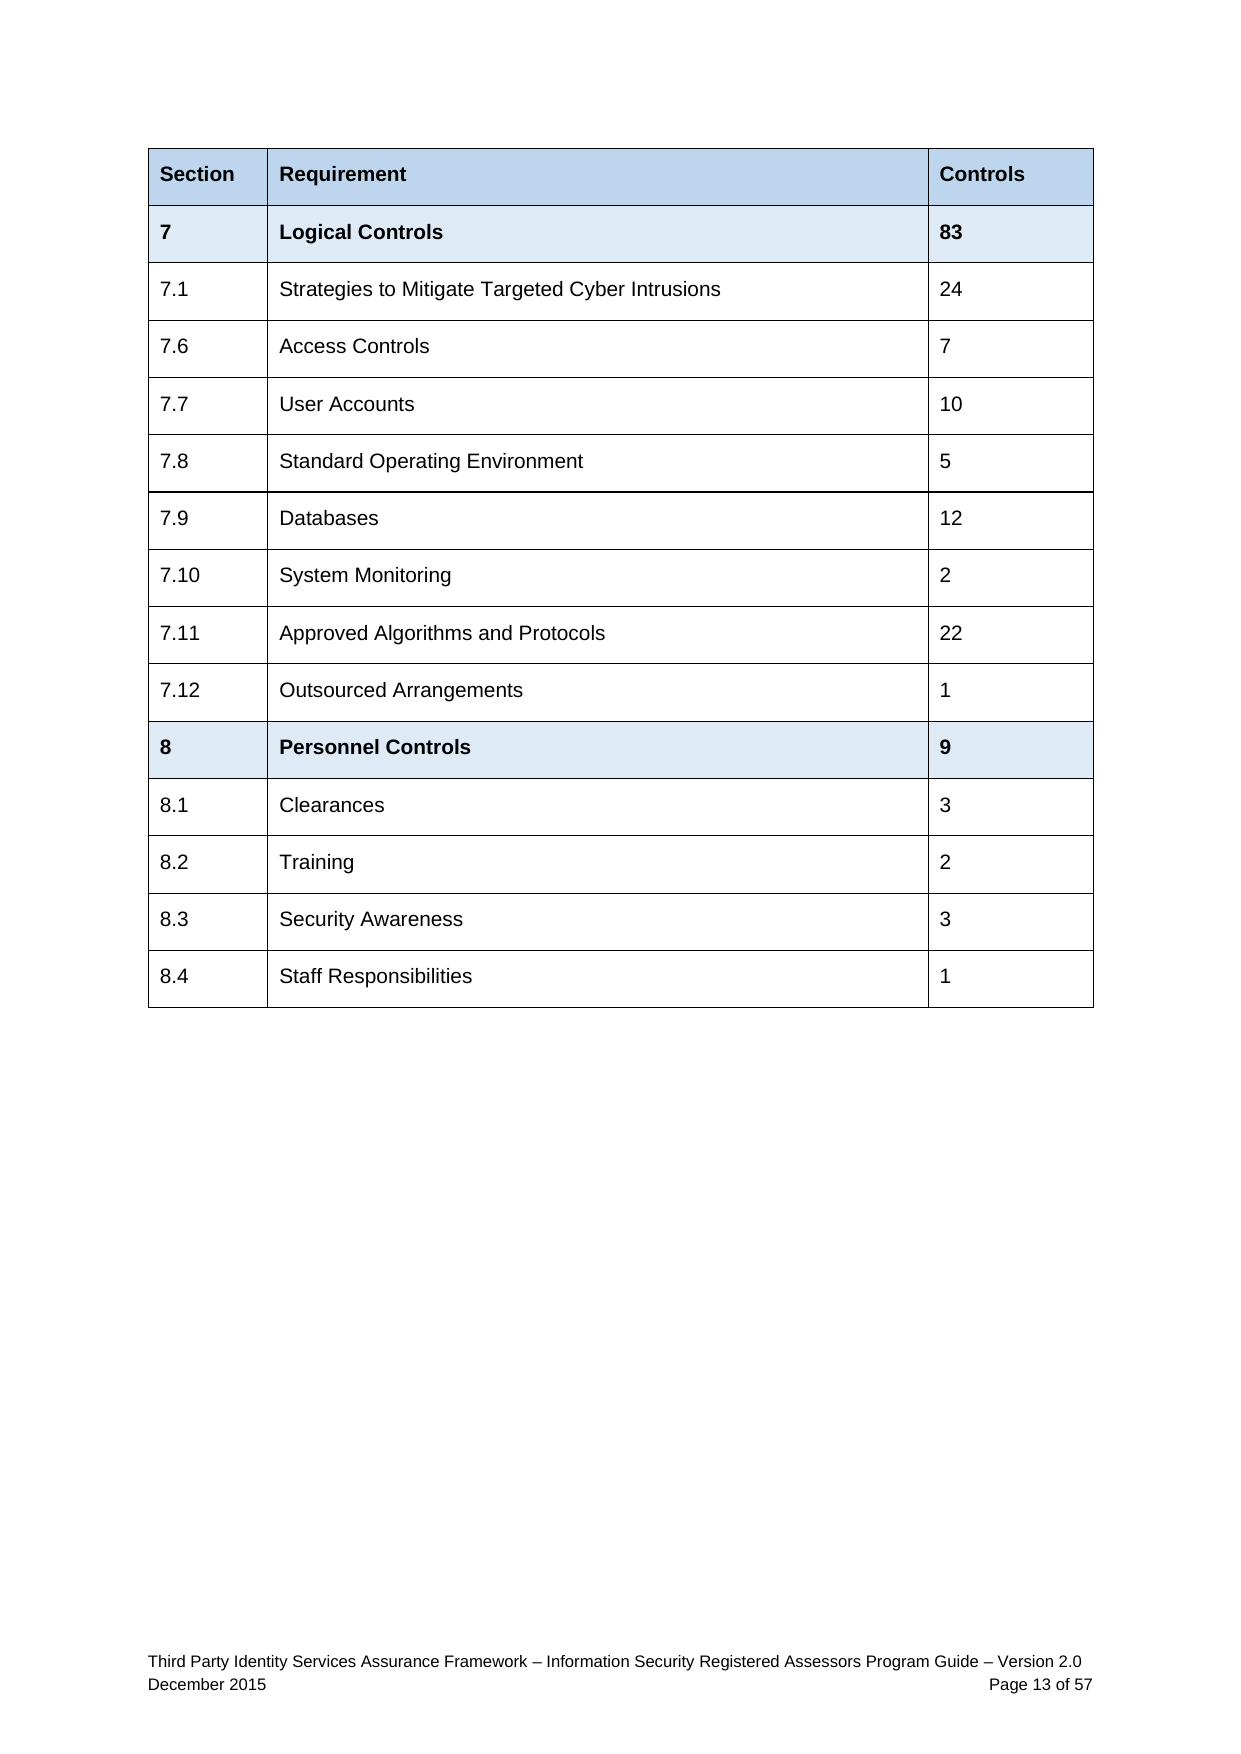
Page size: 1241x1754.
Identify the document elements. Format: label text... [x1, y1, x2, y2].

table_cell 7 [929, 321, 1093, 377]
table_cell 22 [929, 607, 1093, 663]
table_cell Staff Responsibilities [268, 951, 928, 1007]
table_cell 8.1 [149, 779, 267, 835]
table_cell Logical Controls [268, 206, 928, 262]
table_cell 7.11 [149, 607, 267, 663]
table_cell 3 [929, 894, 1093, 950]
table_cell 7.7 [149, 378, 267, 434]
table_cell 83 [929, 206, 1093, 262]
table_cell 12 [929, 493, 1093, 549]
table_cell 7.8 [149, 435, 267, 491]
table_cell Security Awareness [268, 894, 928, 950]
table_cell Databases [268, 493, 928, 549]
table_cell Standard Operating Environment [268, 435, 928, 491]
table_cell Personnel Controls [268, 722, 928, 778]
table_cell 7.6 [149, 321, 267, 377]
table_cell 7 [149, 206, 267, 262]
table_cell 8 [149, 722, 267, 778]
table_cell 24 [929, 263, 1093, 319]
table_cell 7.1 [149, 263, 267, 319]
table_cell User Accounts [268, 378, 928, 434]
table_cell 7.12 [149, 664, 267, 721]
table_cell 7.9 [149, 493, 267, 549]
table_cell Access Controls [268, 321, 928, 377]
table_cell 8.4 [149, 951, 267, 1007]
table_cell 1 [929, 951, 1093, 1007]
table_header Section [149, 149, 267, 205]
table_cell 7.10 [149, 550, 267, 606]
table_cell 10 [929, 378, 1093, 434]
table_cell 1 [929, 664, 1093, 721]
table_cell Training [268, 836, 928, 892]
table_cell Approved Algorithms and Protocols [268, 607, 928, 663]
table_cell Outsourced Arrangements [268, 664, 928, 721]
table_cell System Monitoring [268, 550, 928, 606]
table_header Requirement [268, 149, 928, 205]
table_cell 2 [929, 836, 1093, 892]
table_cell 8.3 [149, 894, 267, 950]
table_cell 9 [929, 722, 1093, 778]
table_cell 5 [929, 435, 1093, 491]
table_cell 8.2 [149, 836, 267, 892]
table_cell Strategies to Mitigate Targeted Cyber Intrusions [268, 263, 928, 319]
table_cell 3 [929, 779, 1093, 835]
table_header Controls [929, 149, 1093, 205]
table_cell 2 [929, 550, 1093, 606]
table_cell Clearances [268, 779, 928, 835]
